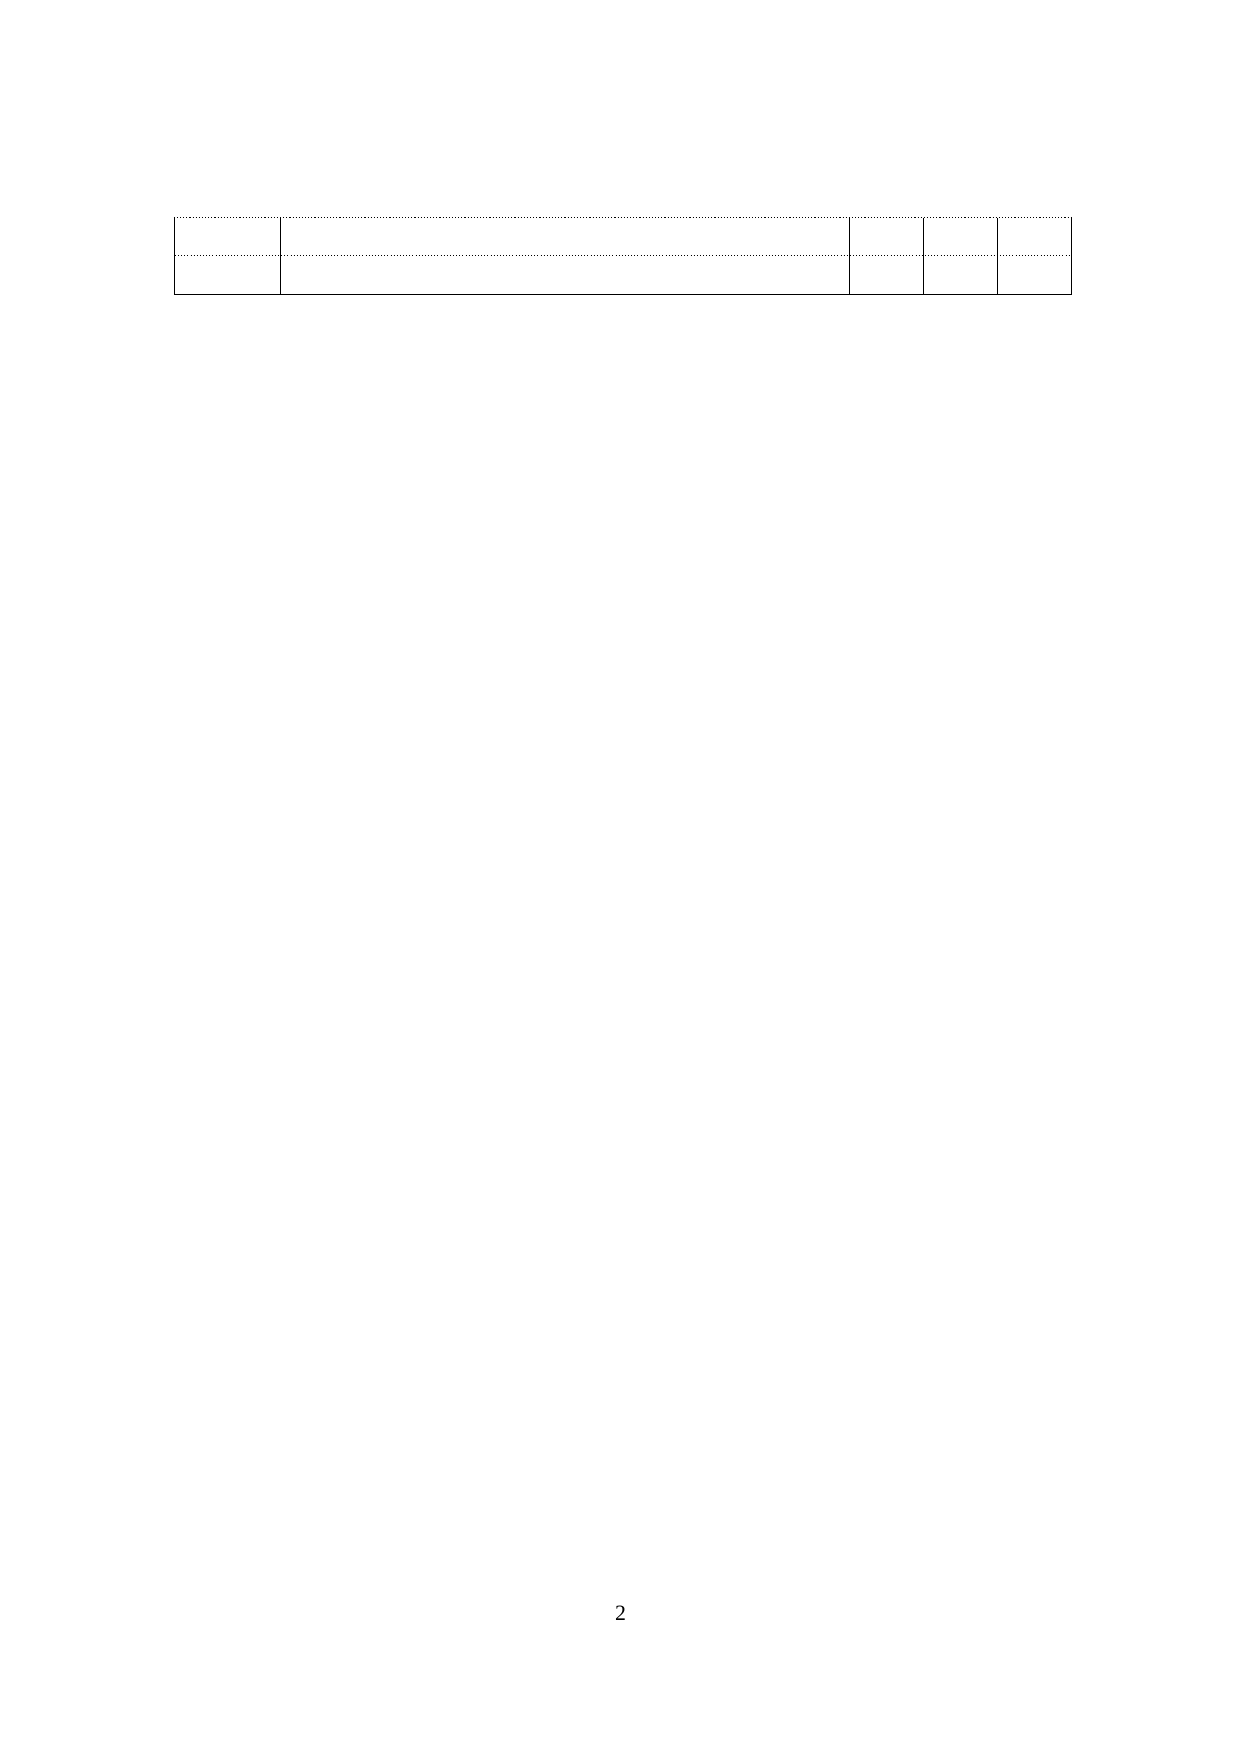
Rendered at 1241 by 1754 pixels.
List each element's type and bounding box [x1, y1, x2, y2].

table_cell [175, 255, 280, 294]
table_cell [998, 217, 1071, 255]
table_cell [924, 217, 997, 255]
table_cell [850, 255, 923, 294]
table_cell [924, 255, 997, 294]
table_cell [175, 217, 280, 255]
table_cell [850, 217, 923, 255]
table_cell [281, 255, 849, 294]
table_cell [998, 255, 1071, 294]
table_cell [281, 217, 849, 255]
